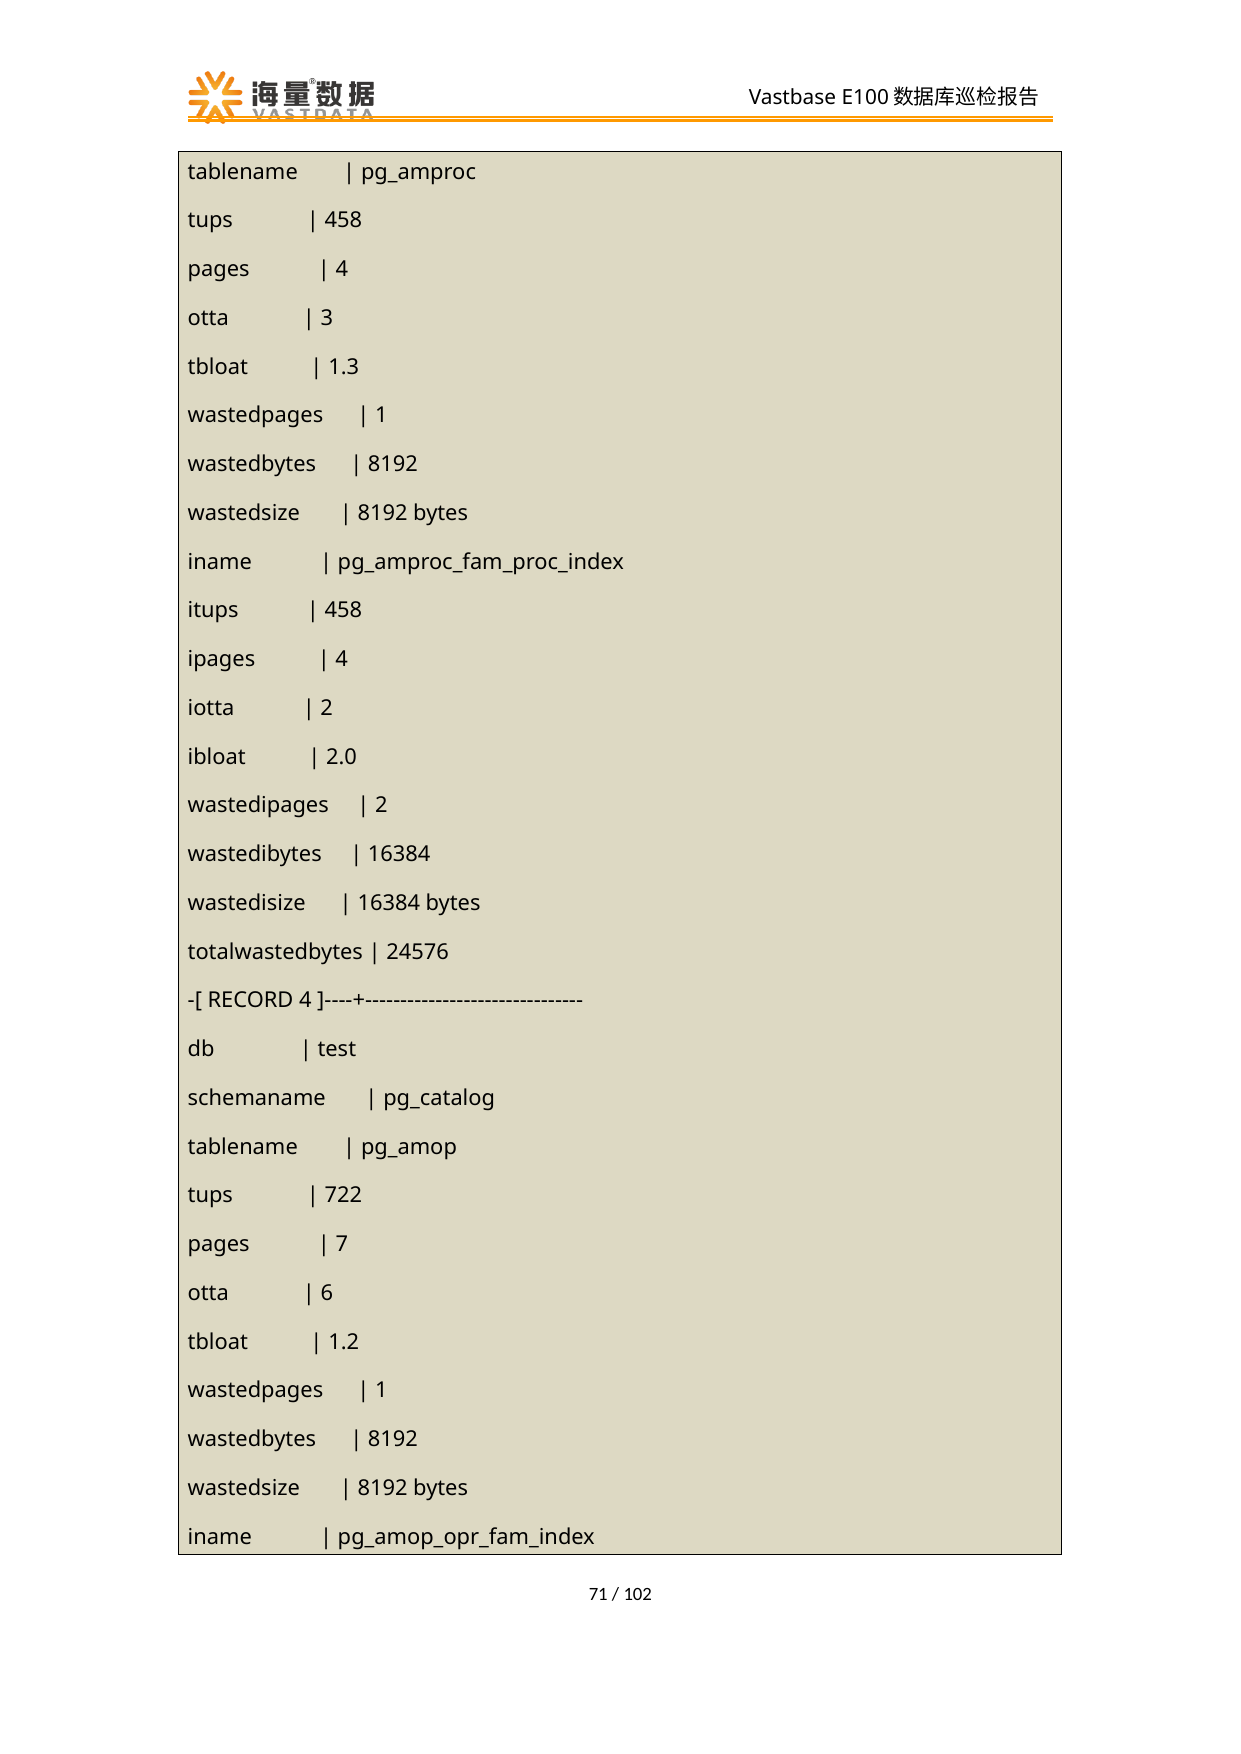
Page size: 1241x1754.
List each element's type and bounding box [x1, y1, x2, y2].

list [179, 152, 1061, 1554]
picture [172, 57, 393, 138]
